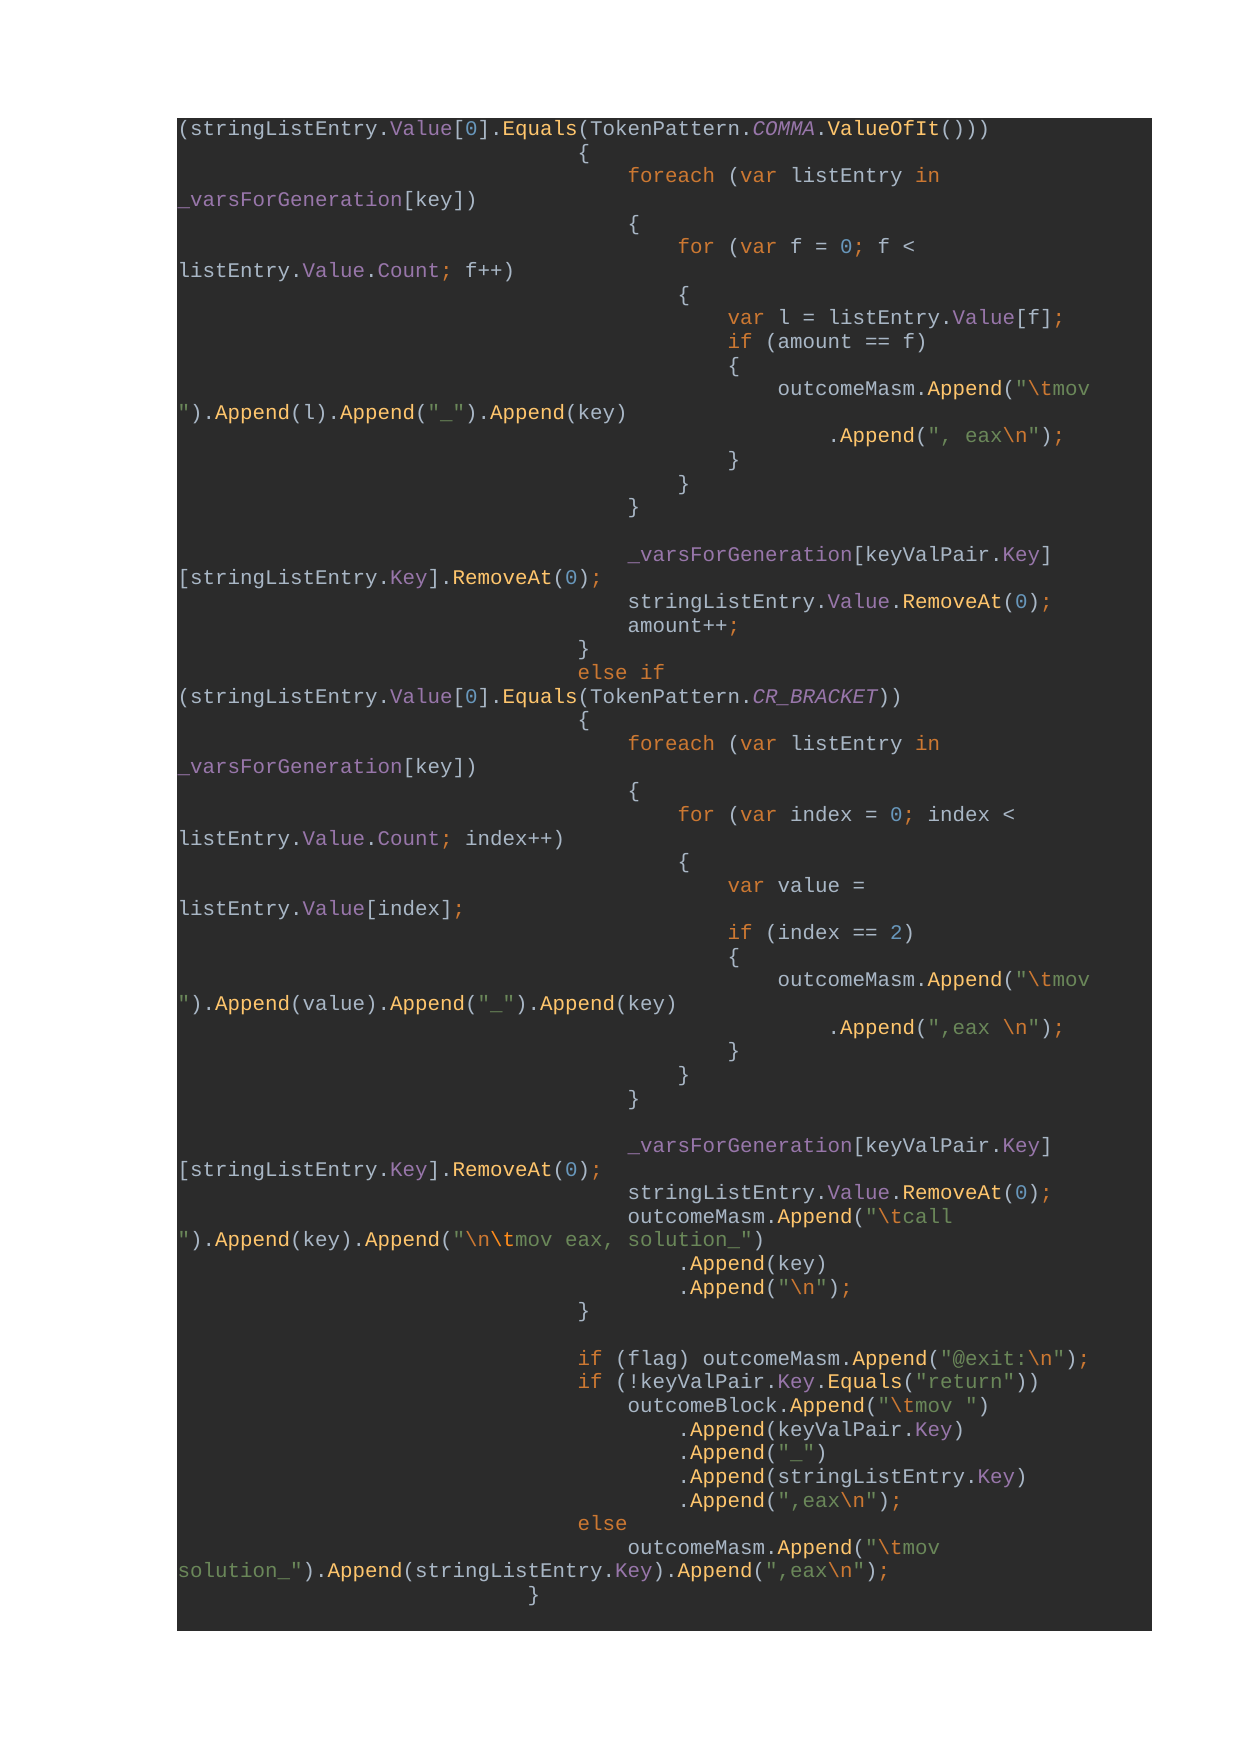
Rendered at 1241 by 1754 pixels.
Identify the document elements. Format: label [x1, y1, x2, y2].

text [177, 118, 1152, 1631]
